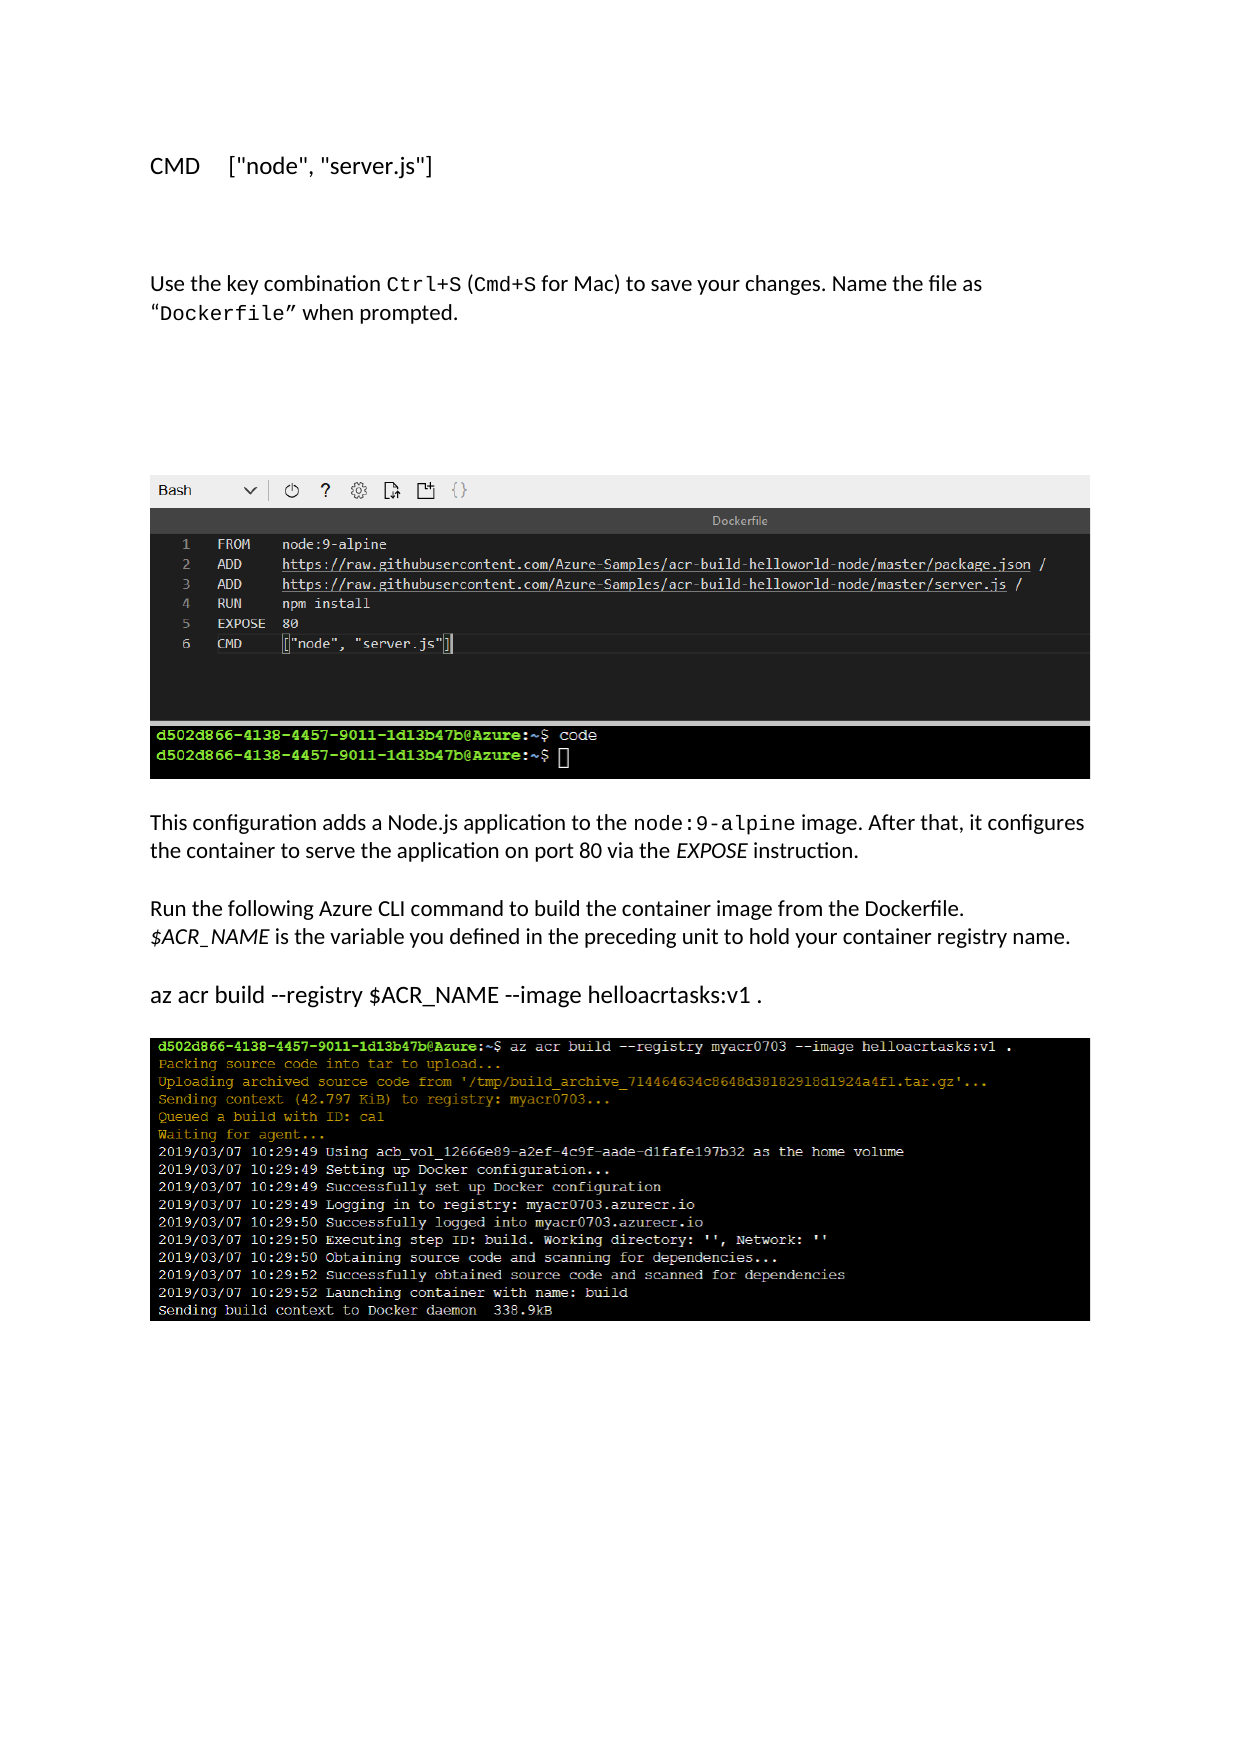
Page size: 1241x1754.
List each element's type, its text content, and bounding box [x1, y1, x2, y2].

text az acr build --registry $ACR_NAME --image helloacrtasks:v1 . [150, 979, 1090, 1009]
text Use the key combination Ctrl+S (Cmd+S for Mac) to save your changes. Name the file as “Dockerfile” when prompted. [150, 269, 1090, 326]
picture [150, 1038, 1091, 1321]
text This configuration adds a Node.js application to the node:9-alpine image. After that, it configures the container to serve the application on port 80 via the EXPOSE instruction. [150, 808, 1090, 864]
picture [150, 475, 1091, 779]
text Run the following Azure CLI command to build the container image from the Dockerfile. $ACR_NAME is the variable you defined in the preceding unit to hold your container registry name. [150, 894, 1090, 950]
text CMD ["node", "server.js"] [150, 150, 1090, 181]
